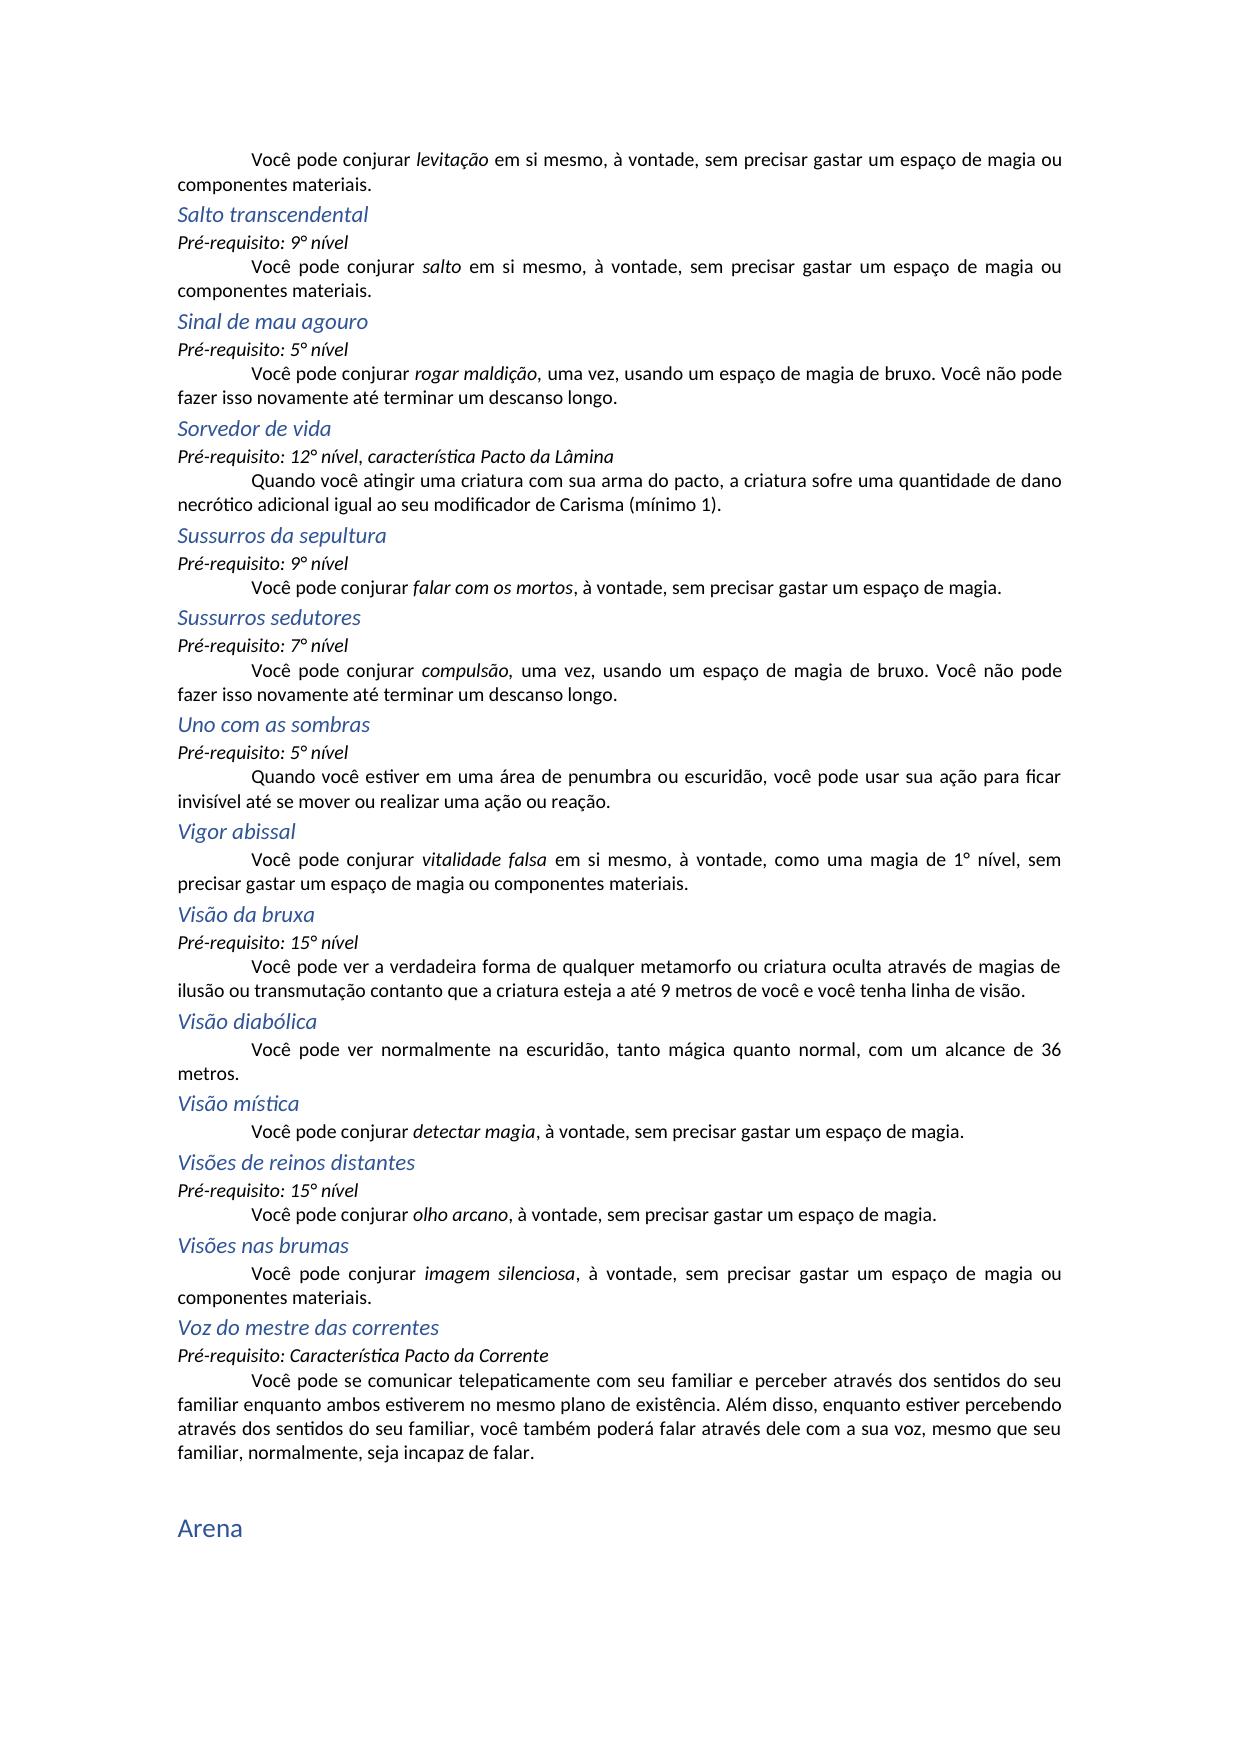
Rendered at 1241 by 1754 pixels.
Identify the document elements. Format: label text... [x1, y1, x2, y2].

text Pré-requisito: Característica Pacto da Corrente [177, 1344, 1063, 1368]
text Pré-requisito: 15° nível [177, 930, 1063, 954]
text Você pode ver a verdadeira forma de qualquer metamorfo ou criatura oculta através de magias de ilusão ou transmutação contanto que a criatura esteja a até 9 metros de você e você tenha linha de visão. [177, 954, 1063, 1003]
text Você pode conjurar falar com os mortos, à vontade, sem precisar gastar um espaço de magia. [177, 575, 1063, 599]
text Você pode conjurar salto em si mesmo, à vontade, sem precisar gastar um espaço de magia ou componentes materiais. [177, 254, 1063, 303]
text Quando você atingir uma criatura com sua arma do pacto, a criatura sofre uma quantidade de dano necrótico adicional igual ao seu modificador de Carisma (mínimo 1). [177, 468, 1063, 517]
text Pré-requisito: 12° nível, característica Pacto da Lâmina [177, 444, 1063, 468]
subtitle Sussurros sedutores [177, 603, 1063, 631]
text Pré-requisito: 5° nível [177, 741, 1063, 765]
subtitle Sinal de mau agouro [177, 307, 1063, 335]
subtitle Uno com as sombras [177, 710, 1063, 738]
text Você pode conjurar rogar maldição, uma vez, usando um espaço de magia de bruxo. Você não pode fazer isso novamente até terminar um descanso longo. [177, 361, 1063, 410]
subtitle Visões de reinos distantes [177, 1148, 1063, 1176]
text Pré-requisito: 9° nível [177, 230, 1063, 254]
text Você pode conjurar detectar magia, à vontade, sem precisar gastar um espaço de magia. [177, 1120, 1063, 1144]
subtitle Visões nas brumas [177, 1231, 1063, 1259]
text Você pode se comunicar telepaticamente com seu familiar e perceber através dos sentidos do seu familiar enquanto ambos estiverem no mesmo plano de existência. Além disso, enquanto estiver percebendo através dos sentidos do seu familiar, você também poderá falar através dele com a sua voz, mesmo que seu familiar, normalmente, seja incapaz de falar. [177, 1368, 1063, 1464]
subtitle Visão mística [177, 1089, 1063, 1117]
text Você pode conjurar imagem silenciosa, à vontade, sem precisar gastar um espaço de magia ou componentes materiais. [177, 1261, 1063, 1309]
text Você pode conjurar compulsão, uma vez, usando um espaço de magia de bruxo. Você não pode fazer isso novamente até terminar um descanso longo. [177, 658, 1063, 706]
text Pré-requisito: 15° nível [177, 1178, 1063, 1202]
subtitle Sussurros da sepultura [177, 521, 1063, 549]
subtitle Vigor abissal [177, 817, 1063, 845]
text Você pode conjurar vitalidade falsa em si mesmo, à vontade, como uma magia de 1° nível, sem precisar gastar um espaço de magia ou componentes materiais. [177, 847, 1063, 896]
text Pré-requisito: 5° nível [177, 337, 1063, 361]
text Quando você estiver em uma área de penumbra ou escuridão, você pode usar sua ação para ficar invisível até se mover ou realizar uma ação ou reação. [177, 765, 1063, 813]
text Você pode conjurar olho arcano, à vontade, sem precisar gastar um espaço de magia. [177, 1202, 1063, 1227]
text Você pode conjurar levitação em si mesmo, à vontade, sem precisar gastar um espaço de magia ou componentes materiais. [177, 148, 1063, 196]
subtitle Arena [177, 1511, 1063, 1544]
subtitle Visão diabólica [177, 1007, 1063, 1035]
subtitle Sorvedor de vida [177, 414, 1063, 442]
text Você pode ver normalmente na escuridão, tanto mágica quanto normal, com um alcance de 36 metros. [177, 1037, 1063, 1085]
subtitle Salto transcendental [177, 200, 1063, 228]
subtitle Visão da bruxa [177, 900, 1063, 928]
text Pré-requisito: 9° nível [177, 551, 1063, 575]
text Pré-requisito: 7° nível [177, 634, 1063, 658]
subtitle Voz do mestre das correntes [177, 1313, 1063, 1341]
